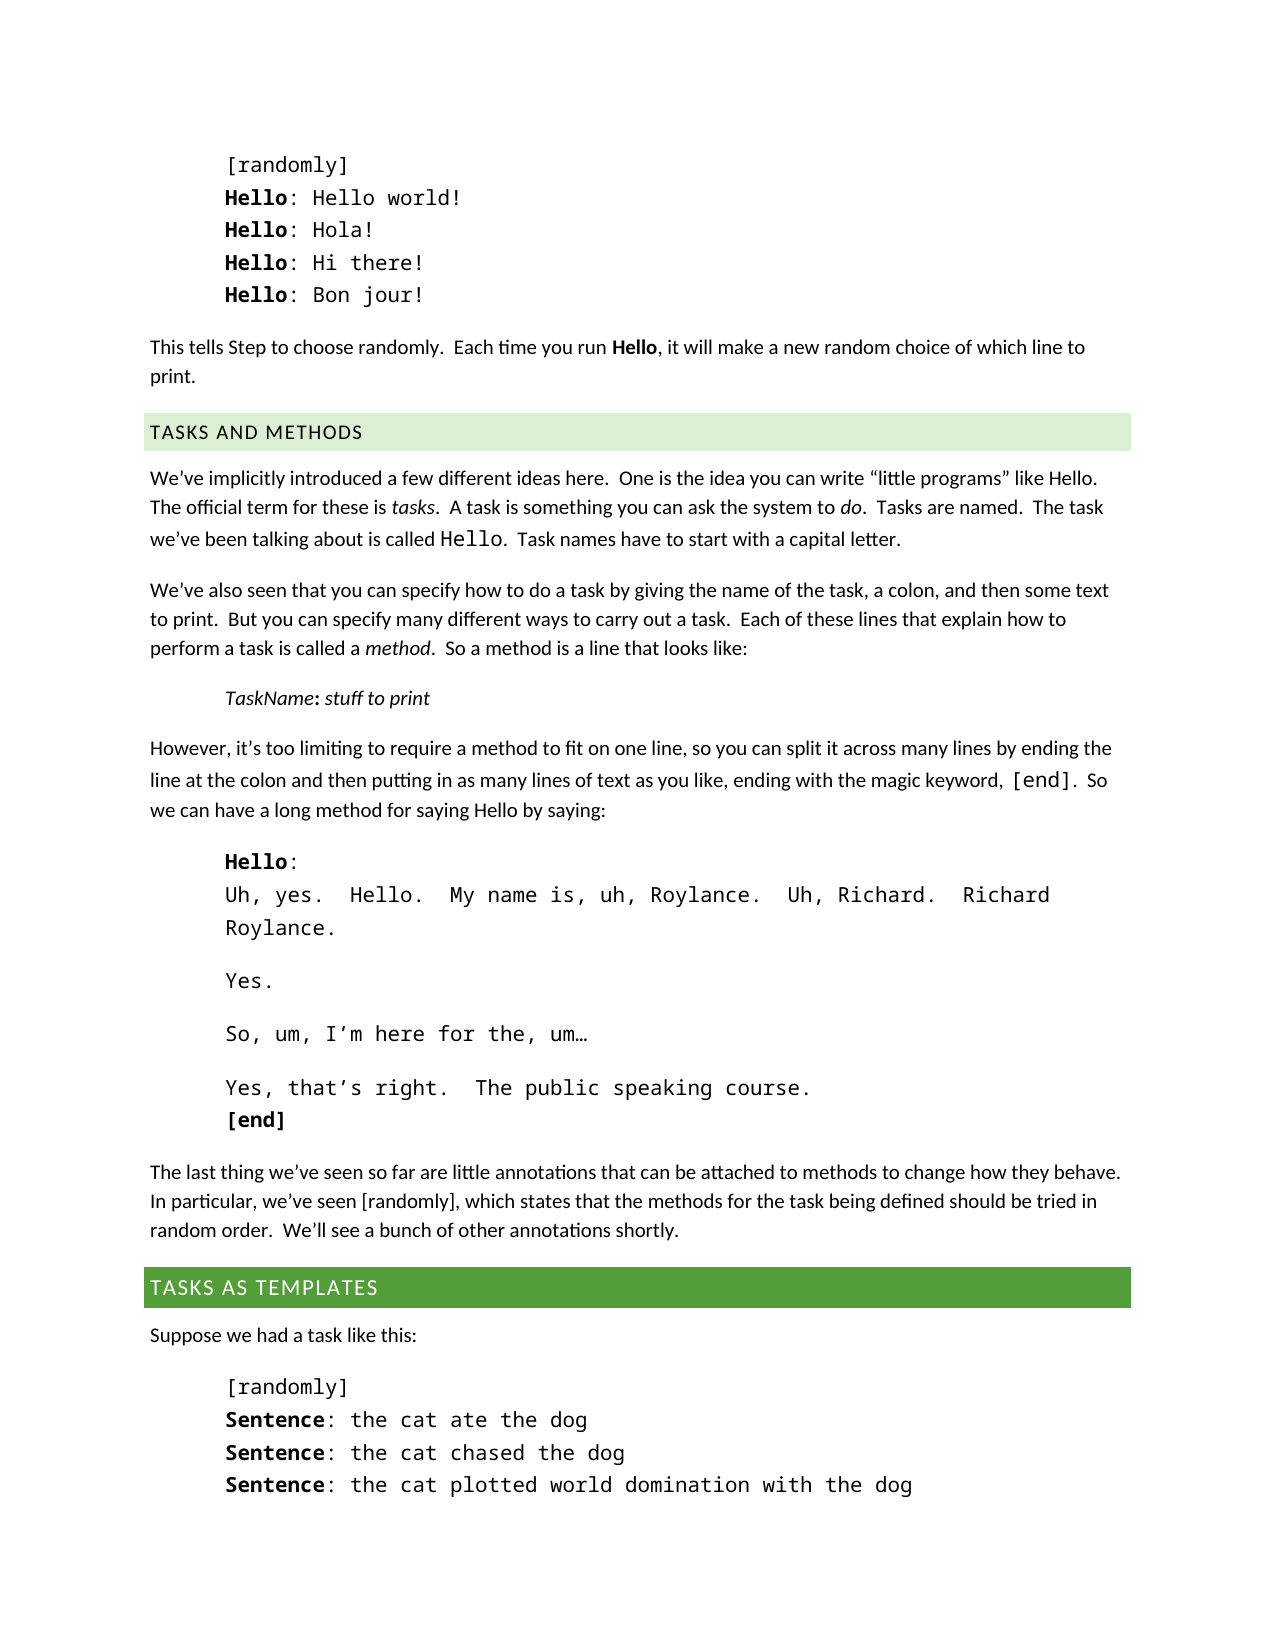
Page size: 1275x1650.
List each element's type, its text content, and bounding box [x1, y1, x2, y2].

text The last thing we’ve seen so far are little annotations that can be attached to methods to change how they behave. In particular, we’ve seen [randomly], which states that the methods for the task being defined should be tried in random order. We’ll see a bunch of other annotations shortly. [150, 1159, 1125, 1243]
subtitle Tasks as templates [150, 1274, 1125, 1302]
text Yes, that’s right. The public speaking course. [end] [225, 1073, 1125, 1134]
text Hello: Uh, yes. Hello. My name is, uh, Roylance. Uh, Richard. Richard Roylance. [225, 847, 1125, 941]
text [randomly] Sentence: the cat ate the dog Sentence: the cat chased the dog Sentence: the cat plotted world domination with the dog [225, 1372, 1125, 1499]
text TaskName: stuff to print [225, 686, 1125, 711]
text We’ve also seen that you can specify how to do a task by giving the name of the task, a colon, and then some text to print. But you can specify many different ways to carry out a task. Each of these lines that explain how to perform a task is called a method. So a method is a line that looks like: [150, 577, 1125, 661]
text [randomly] Hello: Hello world! Hello: Hola! Hello: Hi there! Hello: Bon jour! [225, 150, 1125, 309]
text This tells Step to choose randomly. Each time you run Hello, it will make a new random choice of which line to print. [150, 334, 1125, 388]
text So, um, I’m here for the, um… [225, 1019, 1125, 1048]
subtitle Tasks and methods [150, 419, 1125, 445]
text However, it’s too limiting to require a method to fit on one line, so you can split it across many lines by ending the line at the colon and then putting in as many lines of text as you like, ending with the magic keyword, [end]. So we can have a long method for saying Hello by saying: [150, 736, 1125, 823]
text We’ve implicitly introduced a few different ideas here. One is the idea you can write “little programs” like Hello. The official term for these is tasks. A task is something you can ask the system to do. Tasks are named. The task we’ve been talking about is called Hello. Task names have to start with a capital letter. [150, 465, 1125, 552]
text Suppose we had a task like this: [150, 1322, 1125, 1348]
text Yes. [225, 966, 1125, 994]
